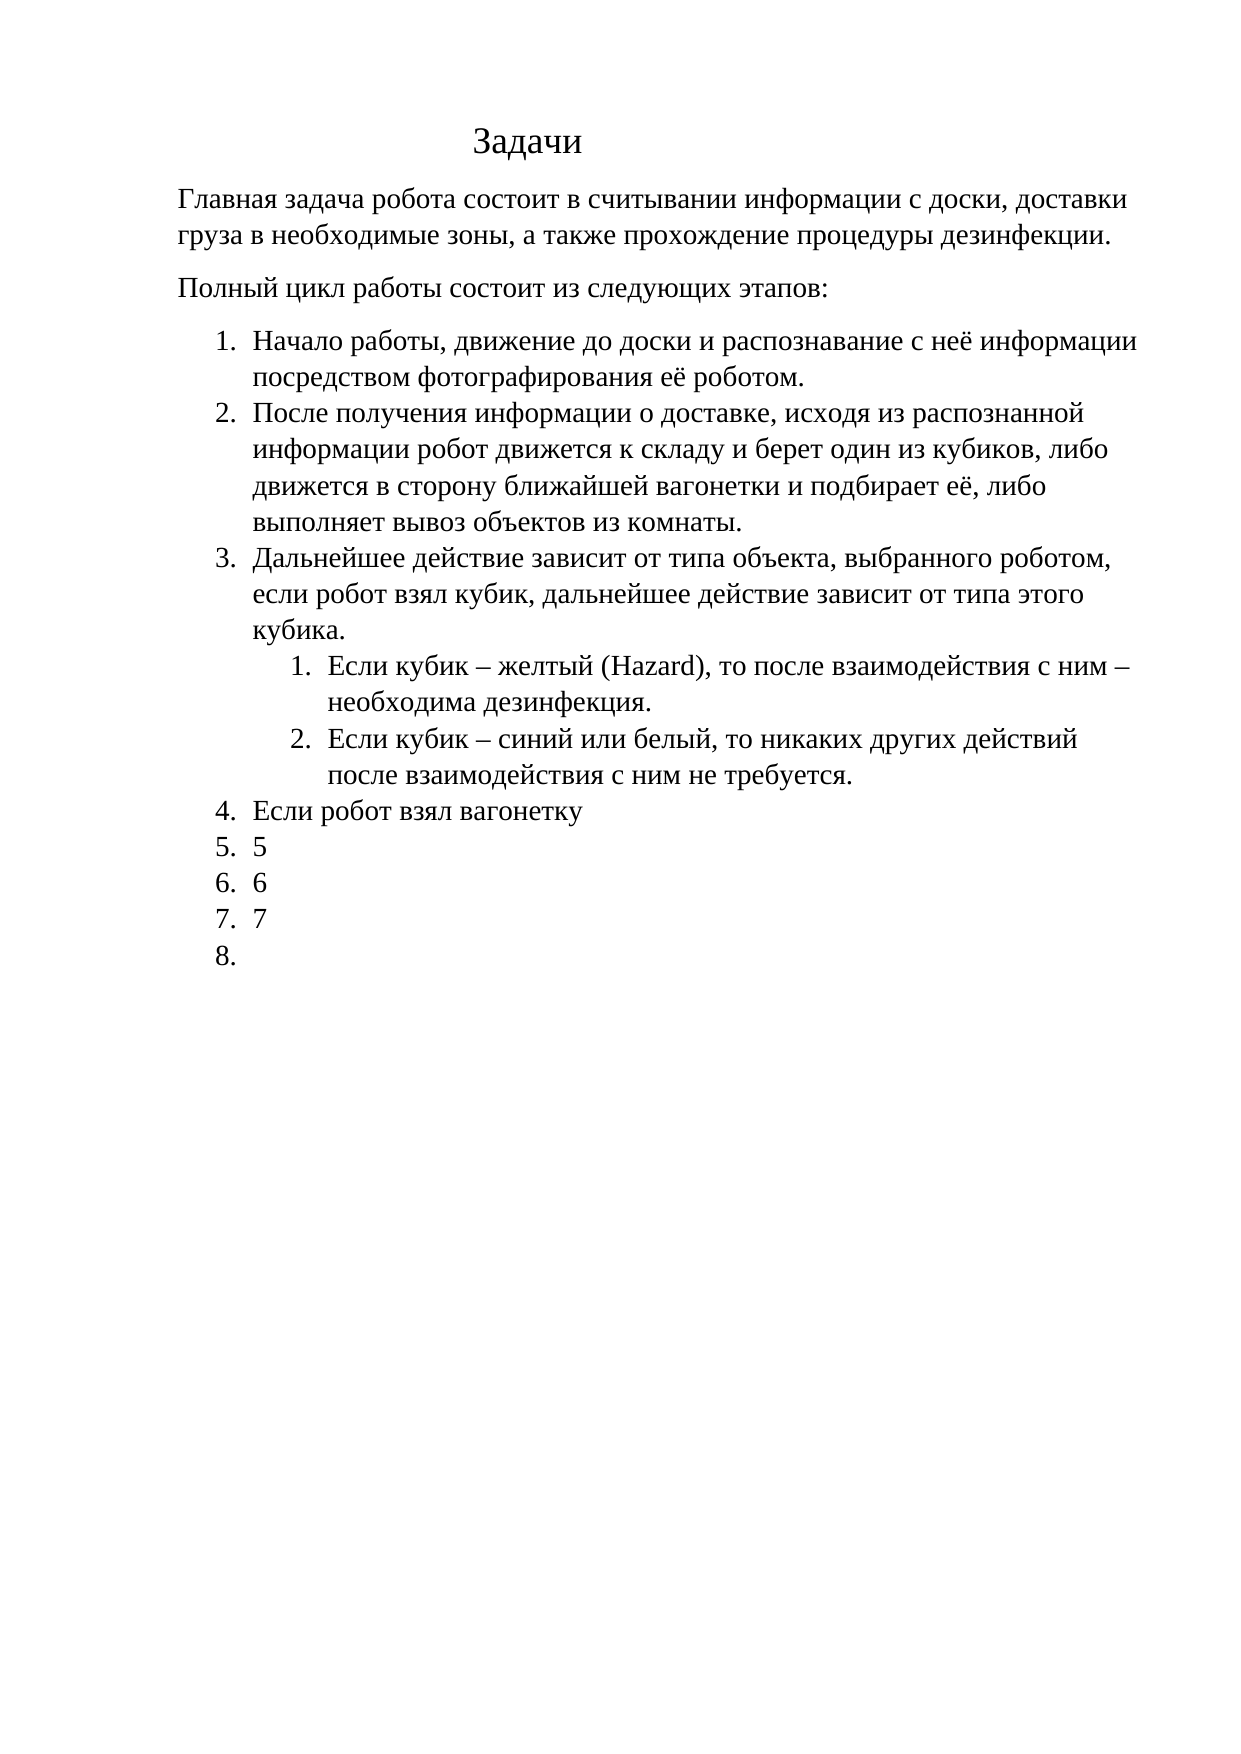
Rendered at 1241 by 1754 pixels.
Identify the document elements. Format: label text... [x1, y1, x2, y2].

list Начало работы, движение до доски и распознавание с неё информации посредством фотографирования её роботом. [215, 323, 1152, 393]
text Главная задача робота состоит в считывании информации с доски, доставки груза в необходимые зоны, а также прохождение процедуры дезинфекции. [177, 181, 1152, 251]
list Если робот взял вагонетку [215, 793, 1152, 827]
text Задачи [398, 118, 1152, 161]
list Дальнейшее действие зависит от типа объекта, выбранного роботом, если робот взял кубик, дальнейшее действие зависит от типа этого кубика. [215, 540, 1152, 646]
list 5 [215, 829, 1152, 863]
list 6 [215, 865, 1152, 899]
list После получения информации о доставке, исходя из распознанной информации робот движется к складу и берет один из кубиков, либо движется в сторону ближайшей вагонетки и подбирает её, либо выполняет вывоз объектов из комнаты. [215, 395, 1152, 537]
list 7 [215, 901, 1152, 935]
list Если кубик – синий или белый, то никаких других действий после взаимодействия с ним не требуется. [290, 721, 1152, 790]
text Полный цикл работы состоит из следующих этапов: [177, 270, 1152, 304]
list Если кубик – желтый (Hazard), то после взаимодействия с ним – необходима дезинфекция. [290, 648, 1152, 718]
